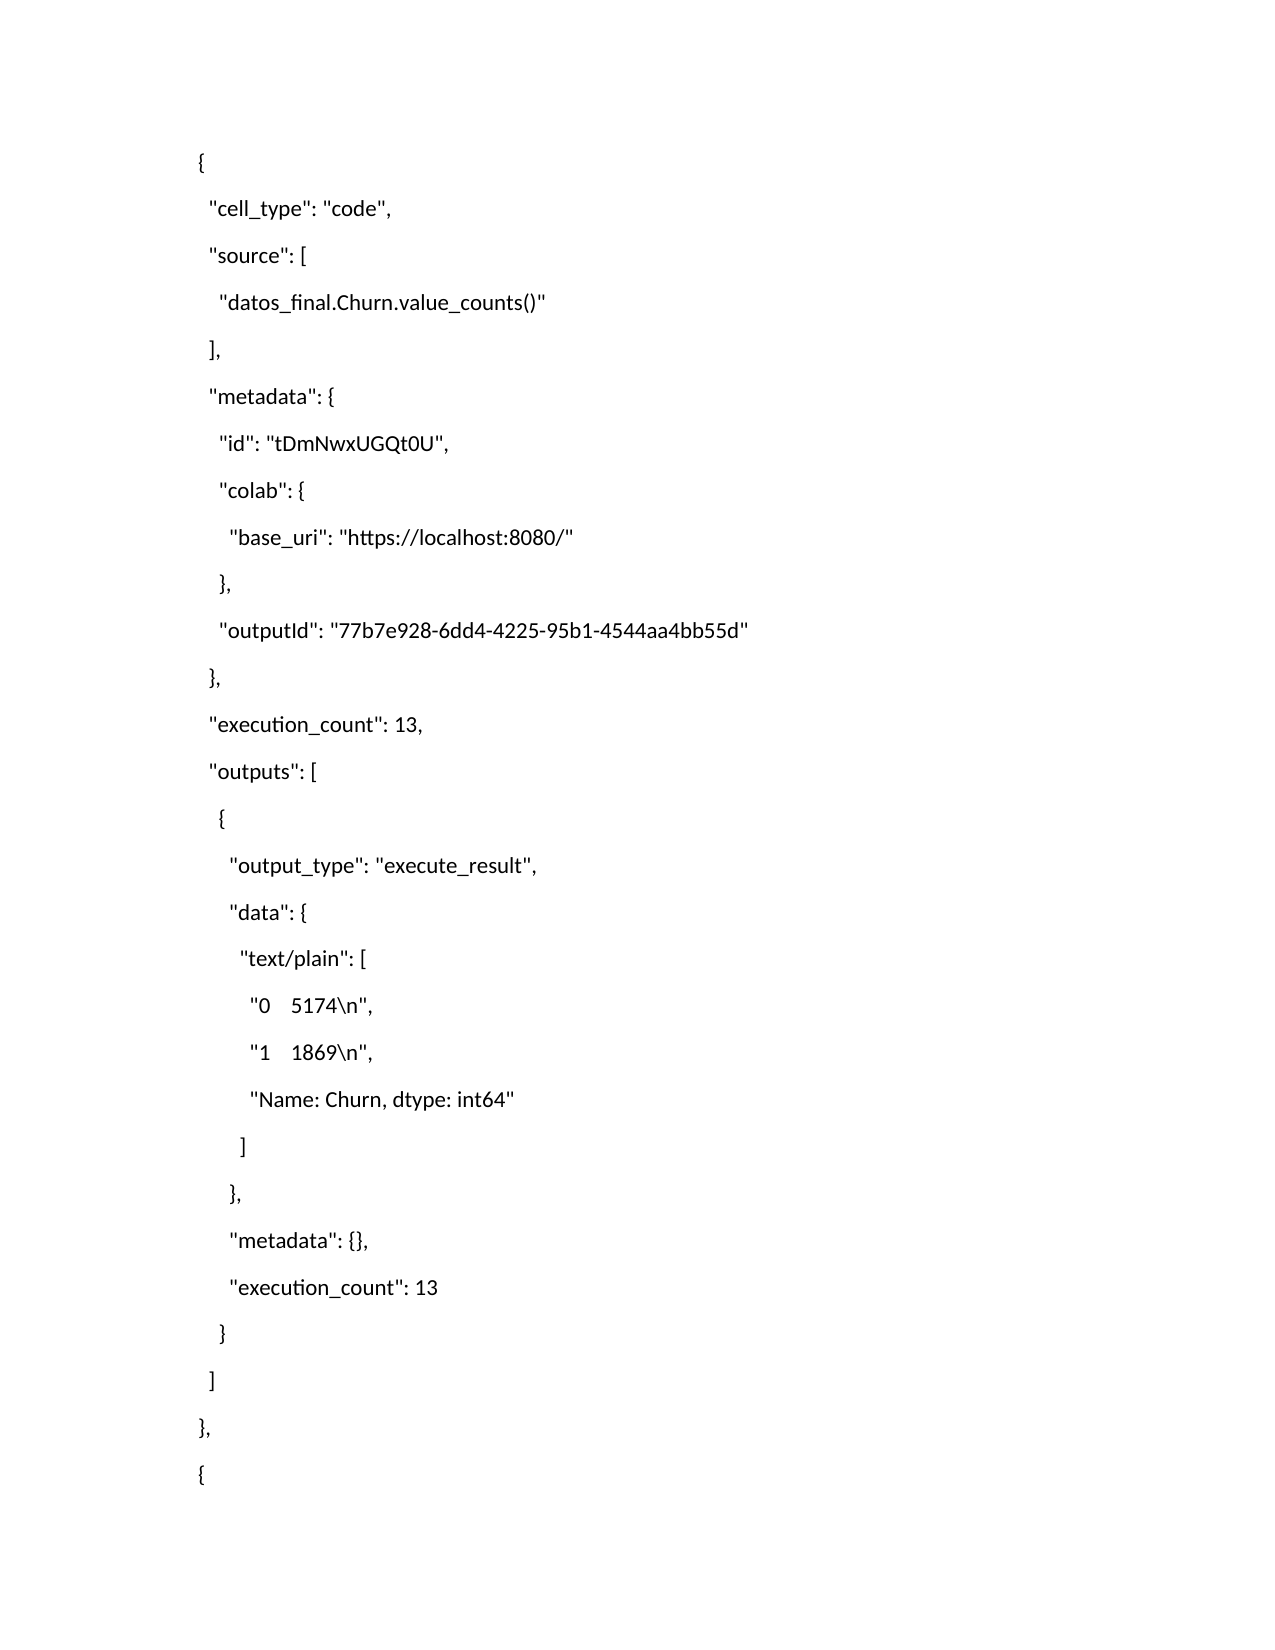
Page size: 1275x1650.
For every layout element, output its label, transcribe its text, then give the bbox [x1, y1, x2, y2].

text } [177, 1319, 1098, 1347]
text { [177, 148, 1098, 176]
text "output_type": "execute_result", [177, 851, 1098, 879]
text "metadata": {}, [177, 1226, 1098, 1254]
text { [177, 1460, 1098, 1488]
text "source": [ [177, 241, 1098, 269]
text "colab": { [177, 476, 1098, 504]
text "text/plain": [ [177, 944, 1098, 972]
text "data": { [177, 898, 1098, 926]
text "id": "tDmNwxUGQt0U", [177, 429, 1098, 457]
text { [177, 804, 1098, 832]
text "datos_final.Churn.value_counts()" [177, 288, 1098, 316]
text "outputId": "77b7e928-6dd4-4225-95b1-4544aa4bb55d" [177, 616, 1098, 644]
text "execution_count": 13 [177, 1273, 1098, 1301]
text "1 1869\n", [177, 1038, 1098, 1066]
text "base_uri": "https://localhost:8080/" [177, 523, 1098, 551]
text "Name: Churn, dtype: int64" [177, 1085, 1098, 1113]
text }, [177, 569, 1098, 597]
text ], [177, 335, 1098, 363]
text "metadata": { [177, 382, 1098, 410]
text }, [177, 663, 1098, 691]
text "execution_count": 13, [177, 710, 1098, 738]
text "0 5174\n", [177, 991, 1098, 1019]
text "cell_type": "code", [177, 194, 1098, 222]
text "outputs": [ [177, 757, 1098, 785]
text }, [177, 1413, 1098, 1441]
text ] [177, 1132, 1098, 1160]
text }, [177, 1179, 1098, 1207]
text ] [177, 1366, 1098, 1394]
